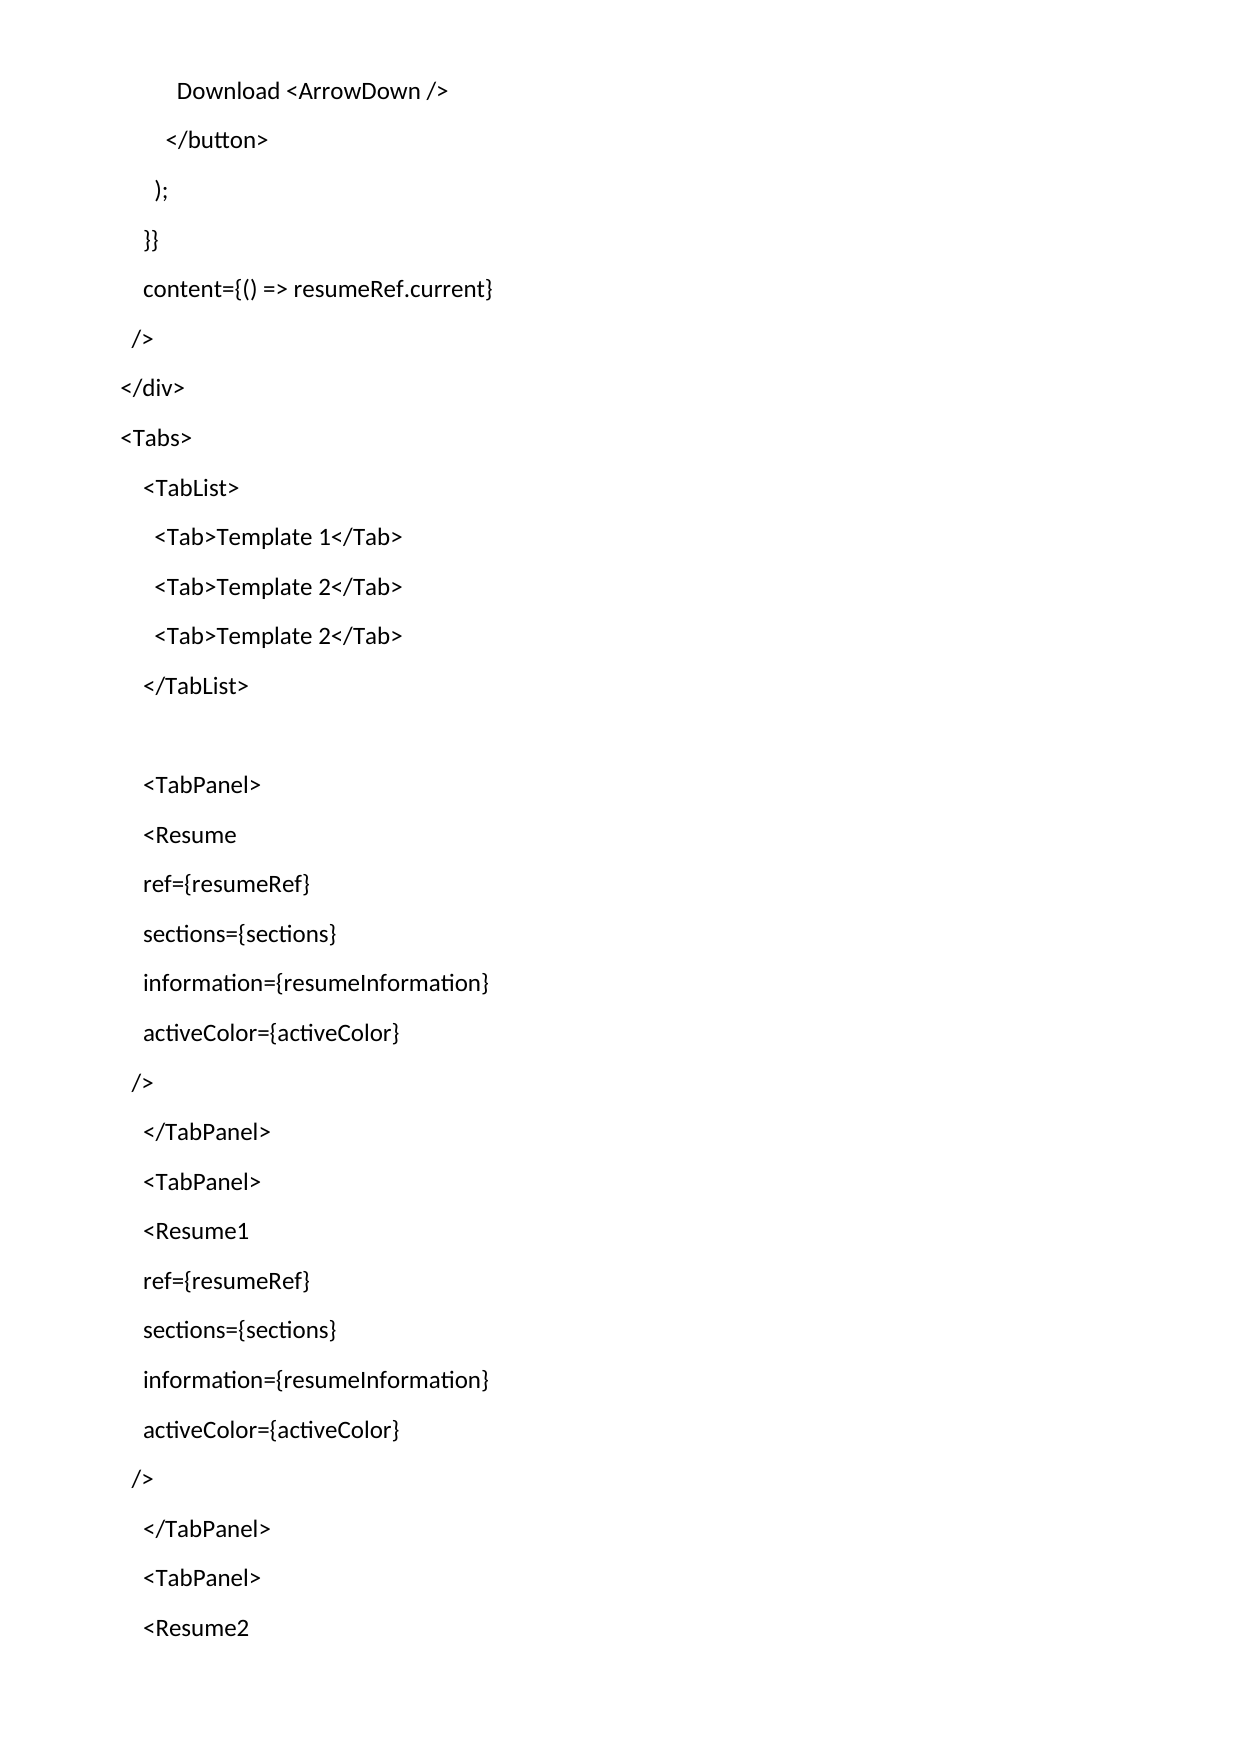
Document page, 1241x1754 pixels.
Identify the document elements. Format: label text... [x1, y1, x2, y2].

text </TabPanel> [75, 1116, 1165, 1147]
text <TabPanel> [75, 1166, 1165, 1196]
text /> [75, 1067, 1165, 1097]
text <Resume [75, 819, 1165, 849]
text information={resumeInformation} [75, 1364, 1165, 1395]
text </TabList> [75, 670, 1165, 701]
text <Resume1 [75, 1215, 1165, 1246]
text <TabPanel> [75, 769, 1165, 800]
text <TabList> [75, 472, 1165, 502]
text </button> [75, 124, 1165, 155]
text <TabPanel> [75, 1562, 1165, 1593]
text content={() => resumeRef.current} [75, 273, 1165, 304]
text }} [75, 224, 1165, 254]
text /> [75, 1463, 1165, 1494]
text Download <ArrowDown /> [75, 75, 1165, 106]
text <Tabs> [75, 422, 1165, 453]
text <Tab>Template 2</Tab> [75, 620, 1165, 651]
text ref={resumeRef} [75, 1265, 1165, 1296]
text sections={sections} [75, 918, 1165, 948]
text activeColor={activeColor} [75, 1017, 1165, 1048]
text activeColor={activeColor} [75, 1414, 1165, 1444]
text </div> [75, 372, 1165, 403]
text </TabPanel> [75, 1513, 1165, 1543]
text /> [75, 323, 1165, 353]
text sections={sections} [75, 1314, 1165, 1345]
text <Tab>Template 2</Tab> [75, 571, 1165, 601]
text information={resumeInformation} [75, 967, 1165, 998]
text <Resume2 [75, 1612, 1165, 1643]
text ref={resumeRef} [75, 868, 1165, 899]
text <Tab>Template 1</Tab> [75, 521, 1165, 552]
text ); [75, 174, 1165, 205]
